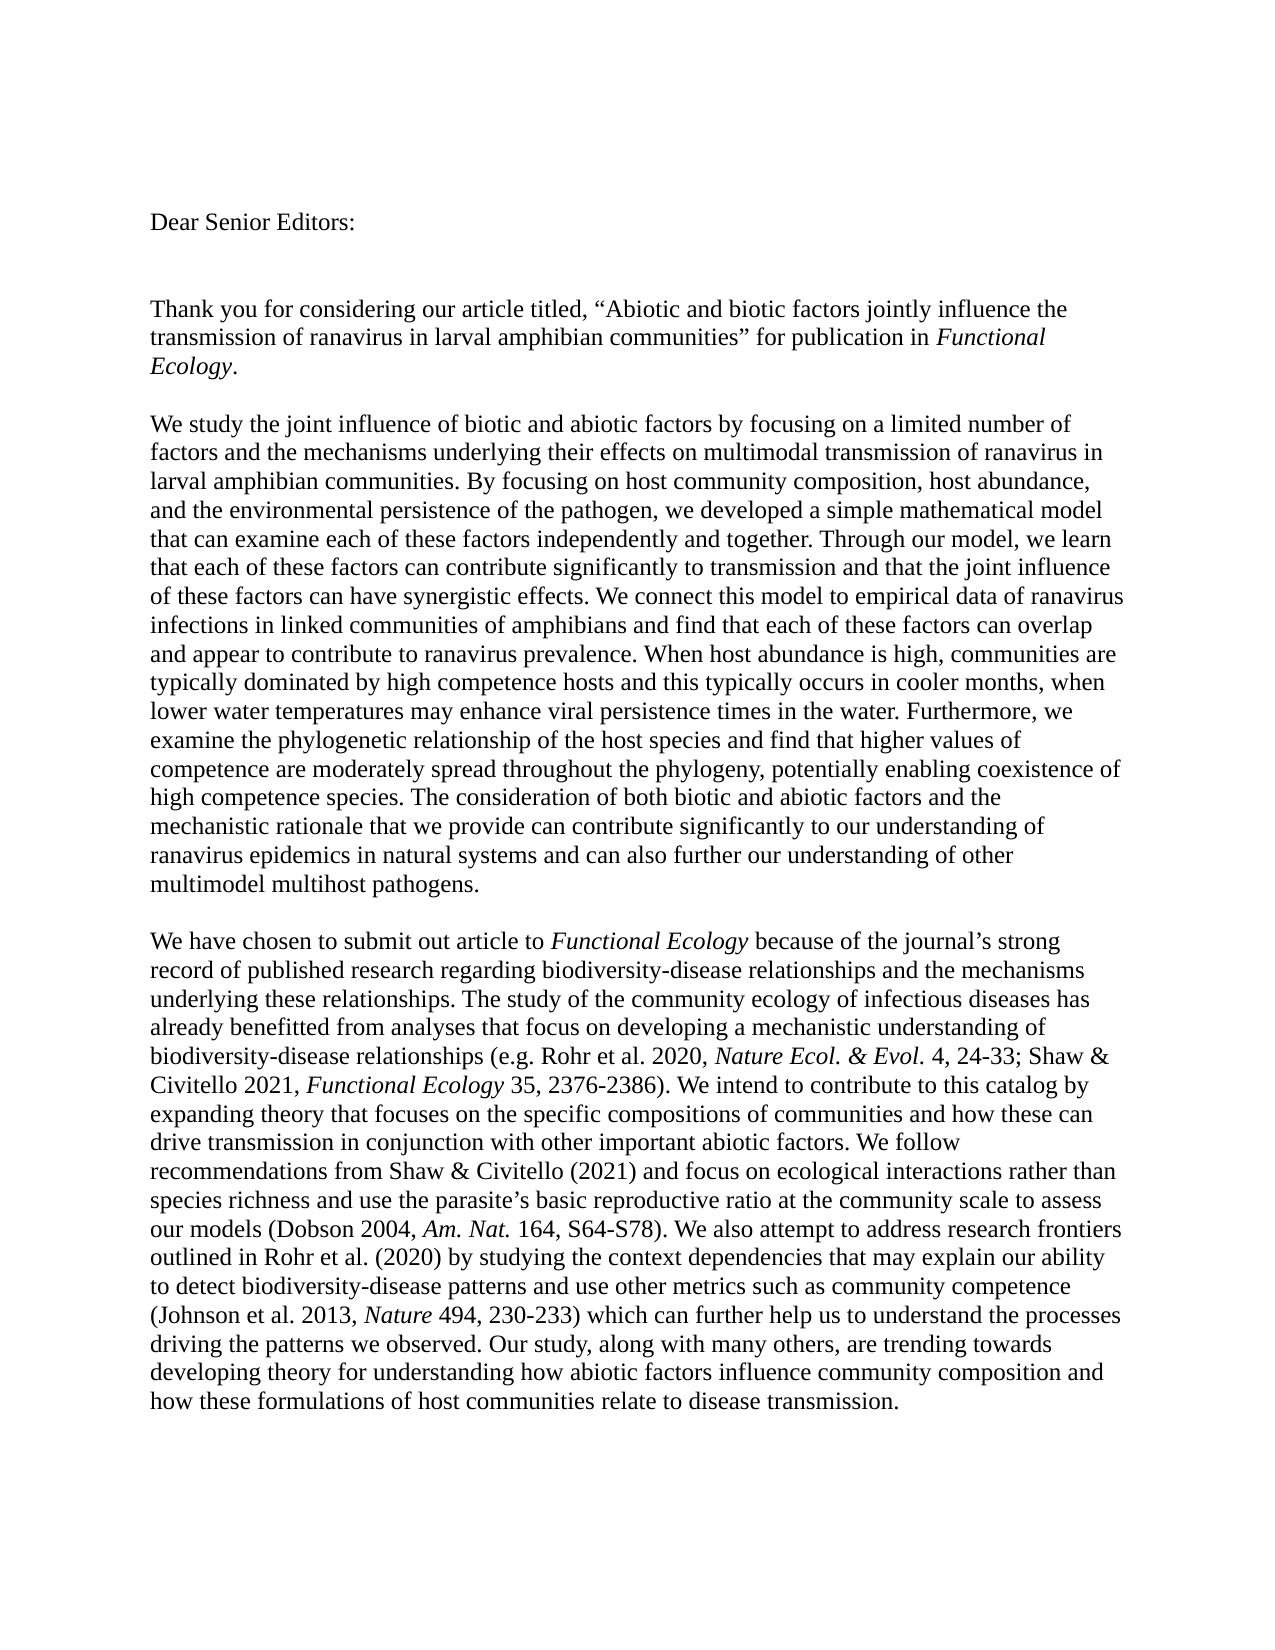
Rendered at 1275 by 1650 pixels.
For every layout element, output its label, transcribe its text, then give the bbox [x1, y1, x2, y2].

text We have chosen to submit out article to Functional Ecology because of the journal’s strong record of published research regarding biodiversity-disease relationships and the mechanisms underlying these relationships. The study of the community ecology of infectious diseases has already benefitted from analyses that focus on developing a mechanistic understanding of biodiversity-disease relationships (e.g. Rohr et al. 2020, Nature Ecol. & Evol. 4, 24-33; Shaw & Civitello 2021, Functional Ecology 35, 2376-2386). We intend to contribute to this catalog by expanding theory that focuses on the specific compositions of communities and how these can drive transmission in conjunction with other important abiotic factors. We follow recommendations from Shaw & Civitello (2021) and focus on ecological interactions rather than species richness and use the parasite’s basic reproductive ratio at the community scale to assess our models (Dobson 2004, Am. Nat. 164, S64-S78). We also attempt to address research frontiers outlined in Rohr et al. (2020) by studying the context dependencies that may explain our ability to detect biodiversity-disease patterns and use other metrics such as community competence (Johnson et al. 2013, Nature 494, 230-233) which can further help us to understand the processes driving the patterns we observed. Our study, along with many others, are trending towards developing theory for understanding how abiotic factors influence community composition and how these formulations of host communities relate to disease transmission. [150, 926, 1125, 1415]
text We study the joint influence of biotic and abiotic factors by focusing on a limited number of factors and the mechanisms underlying their effects on multimodal transmission of ranavirus in larval amphibian communities. By focusing on host community composition, host abundance, and the environmental persistence of the pathogen, we developed a simple mathematical model that can examine each of these factors independently and together. Through our model, we learn that each of these factors can contribute significantly to transmission and that the joint influence of these factors can have synergistic effects. We connect this model to empirical data of ranavirus infections in linked communities of amphibians and find that each of these factors can overlap and appear to contribute to ranavirus prevalence. When host abundance is high, communities are typically dominated by high competence hosts and this typically occurs in cooler months, when lower water temperatures may enhance viral persistence times in the water. Furthermore, we examine the phylogenetic relationship of the host species and find that higher values of competence are moderately spread throughout the phylogeny, potentially enabling coexistence of high competence species. The consideration of both biotic and abiotic factors and the mechanistic rationale that we provide can contribute significantly to our understanding of ranavirus epidemics in natural systems and can also further our understanding of other multimodel multihost pathogens. [150, 409, 1125, 897]
text Dear Senior Editors: [150, 207, 1125, 236]
text Thank you for considering our article titled, “Abiotic and biotic factors jointly influence the transmission of ranavirus in larval amphibian communities” for publication in Functional Ecology. [150, 294, 1125, 380]
